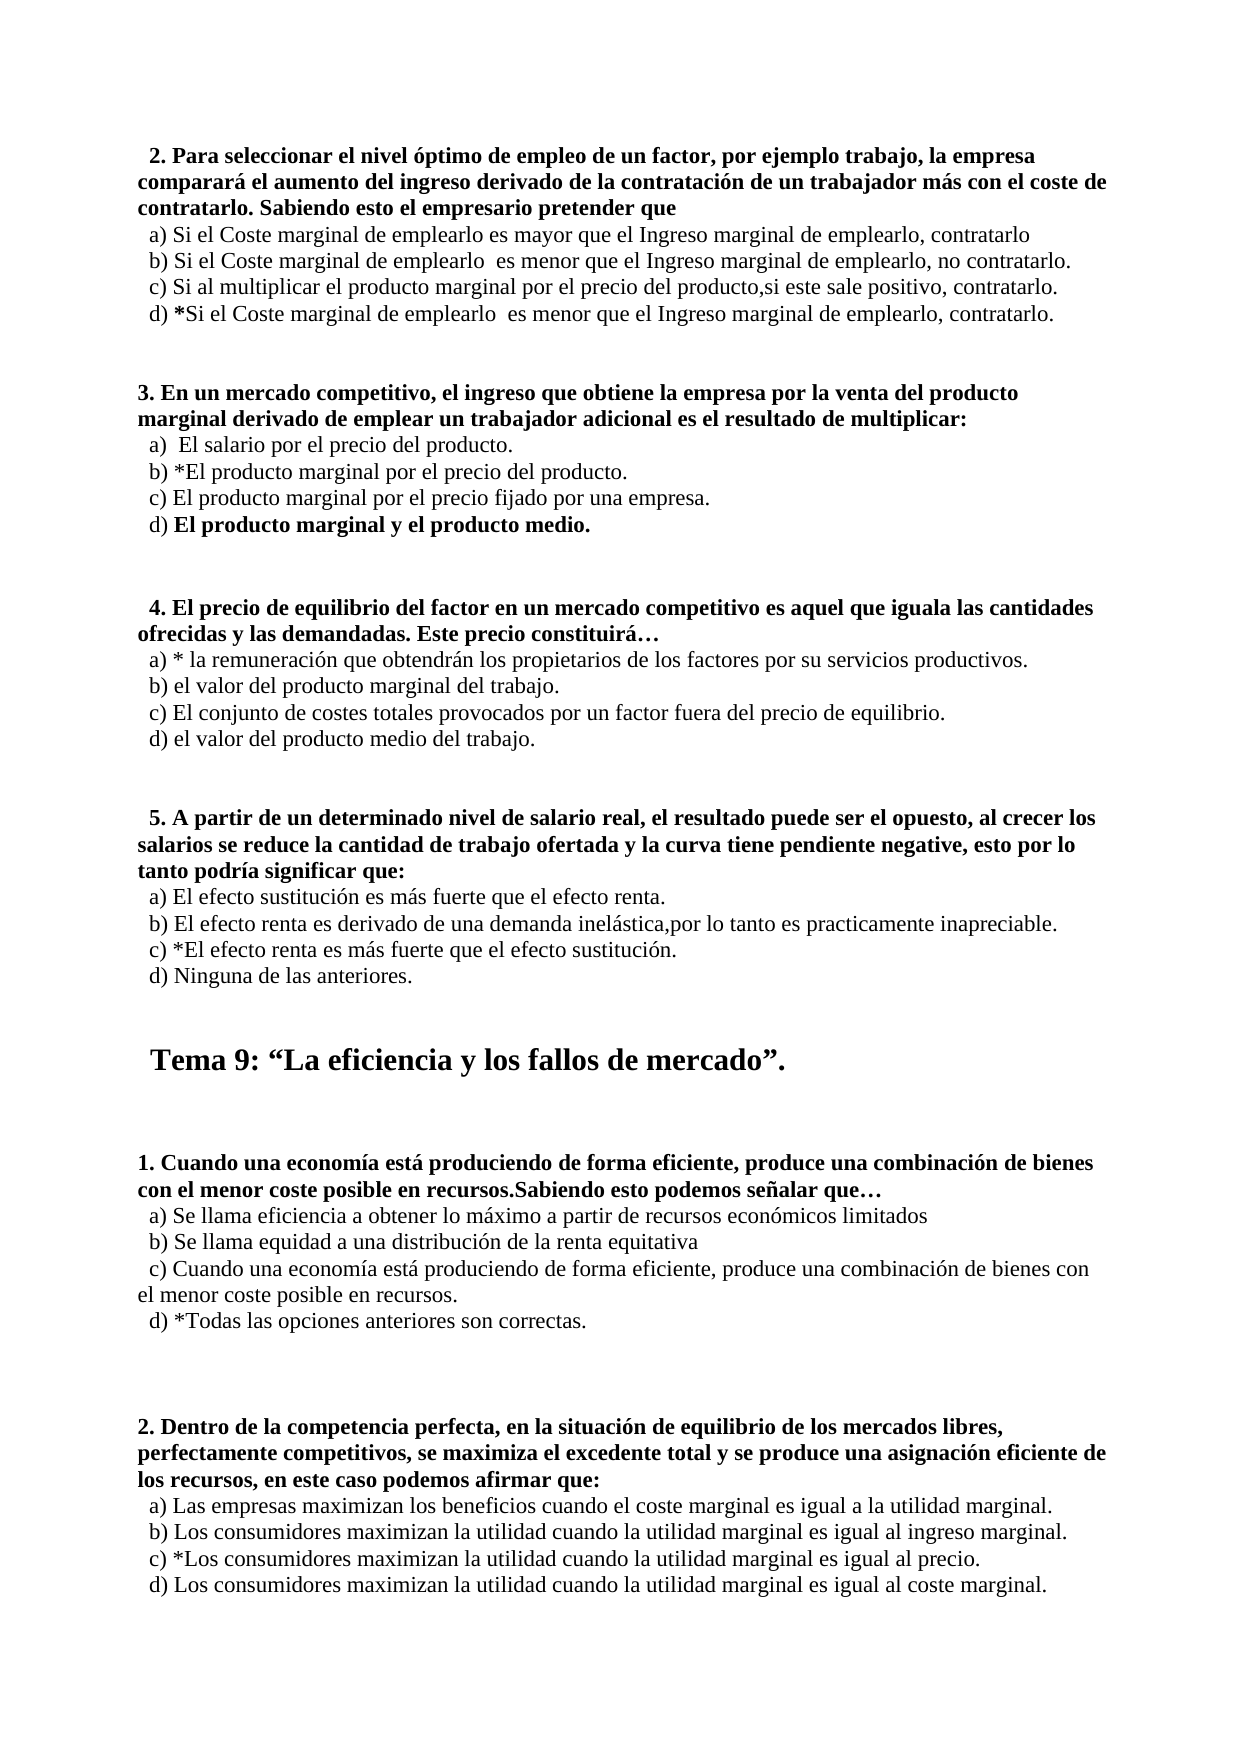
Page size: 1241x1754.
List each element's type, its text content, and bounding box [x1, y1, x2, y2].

subtitle d) Ninguna de las anteriores. [137, 962, 1111, 989]
subtitle c) *Los consumidores maximizan la utilidad cuando la utilidad marginal es igual al precio. [137, 1545, 1111, 1571]
subtitle Tema 9: “La eficiencia y los fallos de mercado”. [150, 1042, 1111, 1077]
subtitle 2. Para seleccionar el nivel óptimo de empleo de un factor, por ejemplo trabajo, la empresa comparará el aumento del ingreso derivado de la contratación de un trabajador más con el coste de contratarlo. Sabiendo esto el empresario pretender que [137, 142, 1111, 221]
subtitle c) El conjunto de costes totales provocados por un factor fuera del precio de equilibrio. [137, 699, 1111, 725]
subtitle c) *El efecto renta es más fuerte que el efecto sustitución. [137, 936, 1111, 962]
subtitle d) *Si el Coste marginal de emplearlo es menor que el Ingreso marginal de emplearlo, contratarlo. [137, 300, 1111, 326]
subtitle b) El efecto renta es derivado de una demanda inelástica,por lo tanto es practicamente inapreciable. [137, 910, 1111, 936]
subtitle d) El producto marginal y el producto medio. [137, 511, 1111, 537]
subtitle a) El efecto sustitución es más fuerte que el efecto renta. [137, 883, 1111, 910]
subtitle a) Se llama eficiencia a obtener lo máximo a partir de recursos económicos limitados [137, 1202, 1111, 1228]
subtitle b) Se llama equidad a una distribución de la renta equitativa [137, 1228, 1111, 1255]
subtitle 4. El precio de equilibrio del factor en un mercado competitivo es aquel que iguala las cantidades ofrecidas y las demandadas. Este precio constituirá… [137, 593, 1111, 646]
subtitle c) El producto marginal por el precio fijado por una empresa. [137, 484, 1111, 511]
subtitle d) el valor del producto medio del trabajo. [137, 725, 1111, 752]
subtitle c) Cuando una economía está produciendo de forma eficiente, produce una combinación de bienes con el menor coste posible en recursos. [137, 1255, 1111, 1307]
subtitle b) *El producto marginal por el precio del producto. [137, 458, 1111, 484]
subtitle b) el valor del producto marginal del trabajo. [137, 673, 1111, 699]
subtitle d) *Todas las opciones anteriores son correctas. [137, 1307, 1111, 1334]
subtitle a) El salario por el precio del producto. [137, 432, 1111, 458]
subtitle 1. Cuando una economía está produciendo de forma eficiente, produce una combinación de bienes con el menor coste posible en recursos.Sabiendo esto podemos señalar que… [137, 1149, 1111, 1202]
subtitle b) Los consumidores maximizan la utilidad cuando la utilidad marginal es igual al ingreso marginal. [137, 1518, 1111, 1545]
subtitle b) Si el Coste marginal de emplearlo es menor que el Ingreso marginal de emplearlo, no contratarlo. [137, 247, 1111, 273]
subtitle d) Los consumidores maximizan la utilidad cuando la utilidad marginal es igual al coste marginal. [137, 1571, 1111, 1597]
subtitle 5. A partir de un determinado nivel de salario real, el resultado puede ser el opuesto, al crecer los salarios se reduce la cantidad de trabajo ofertada y la curva tiene pendiente negative, esto por lo tanto podría significar que: [137, 804, 1111, 883]
subtitle a) Si el Coste marginal de emplearlo es mayor que el Ingreso marginal de emplearlo, contratarlo [137, 221, 1111, 247]
subtitle c) Si al multiplicar el producto marginal por el precio del producto,si este sale positivo, contratarlo. [137, 273, 1111, 300]
subtitle a) * la remuneración que obtendrán los propietarios de los factores por su servicios productivos. [137, 646, 1111, 673]
subtitle 3. En un mercado competitivo, el ingreso que obtiene la empresa por la venta del producto marginal derivado de emplear un trabajador adicional es el resultado de multiplicar: [137, 379, 1111, 432]
subtitle 2. Dentro de la competencia perfecta, en la situación de equilibrio de los mercados libres, perfectamente competitivos, se maximiza el excedente total y se produce una asignación eficiente de los recursos, en este caso podemos afirmar que: [137, 1413, 1111, 1492]
subtitle a) Las empresas maximizan los beneficios cuando el coste marginal es igual a la utilidad marginal. [137, 1492, 1111, 1518]
